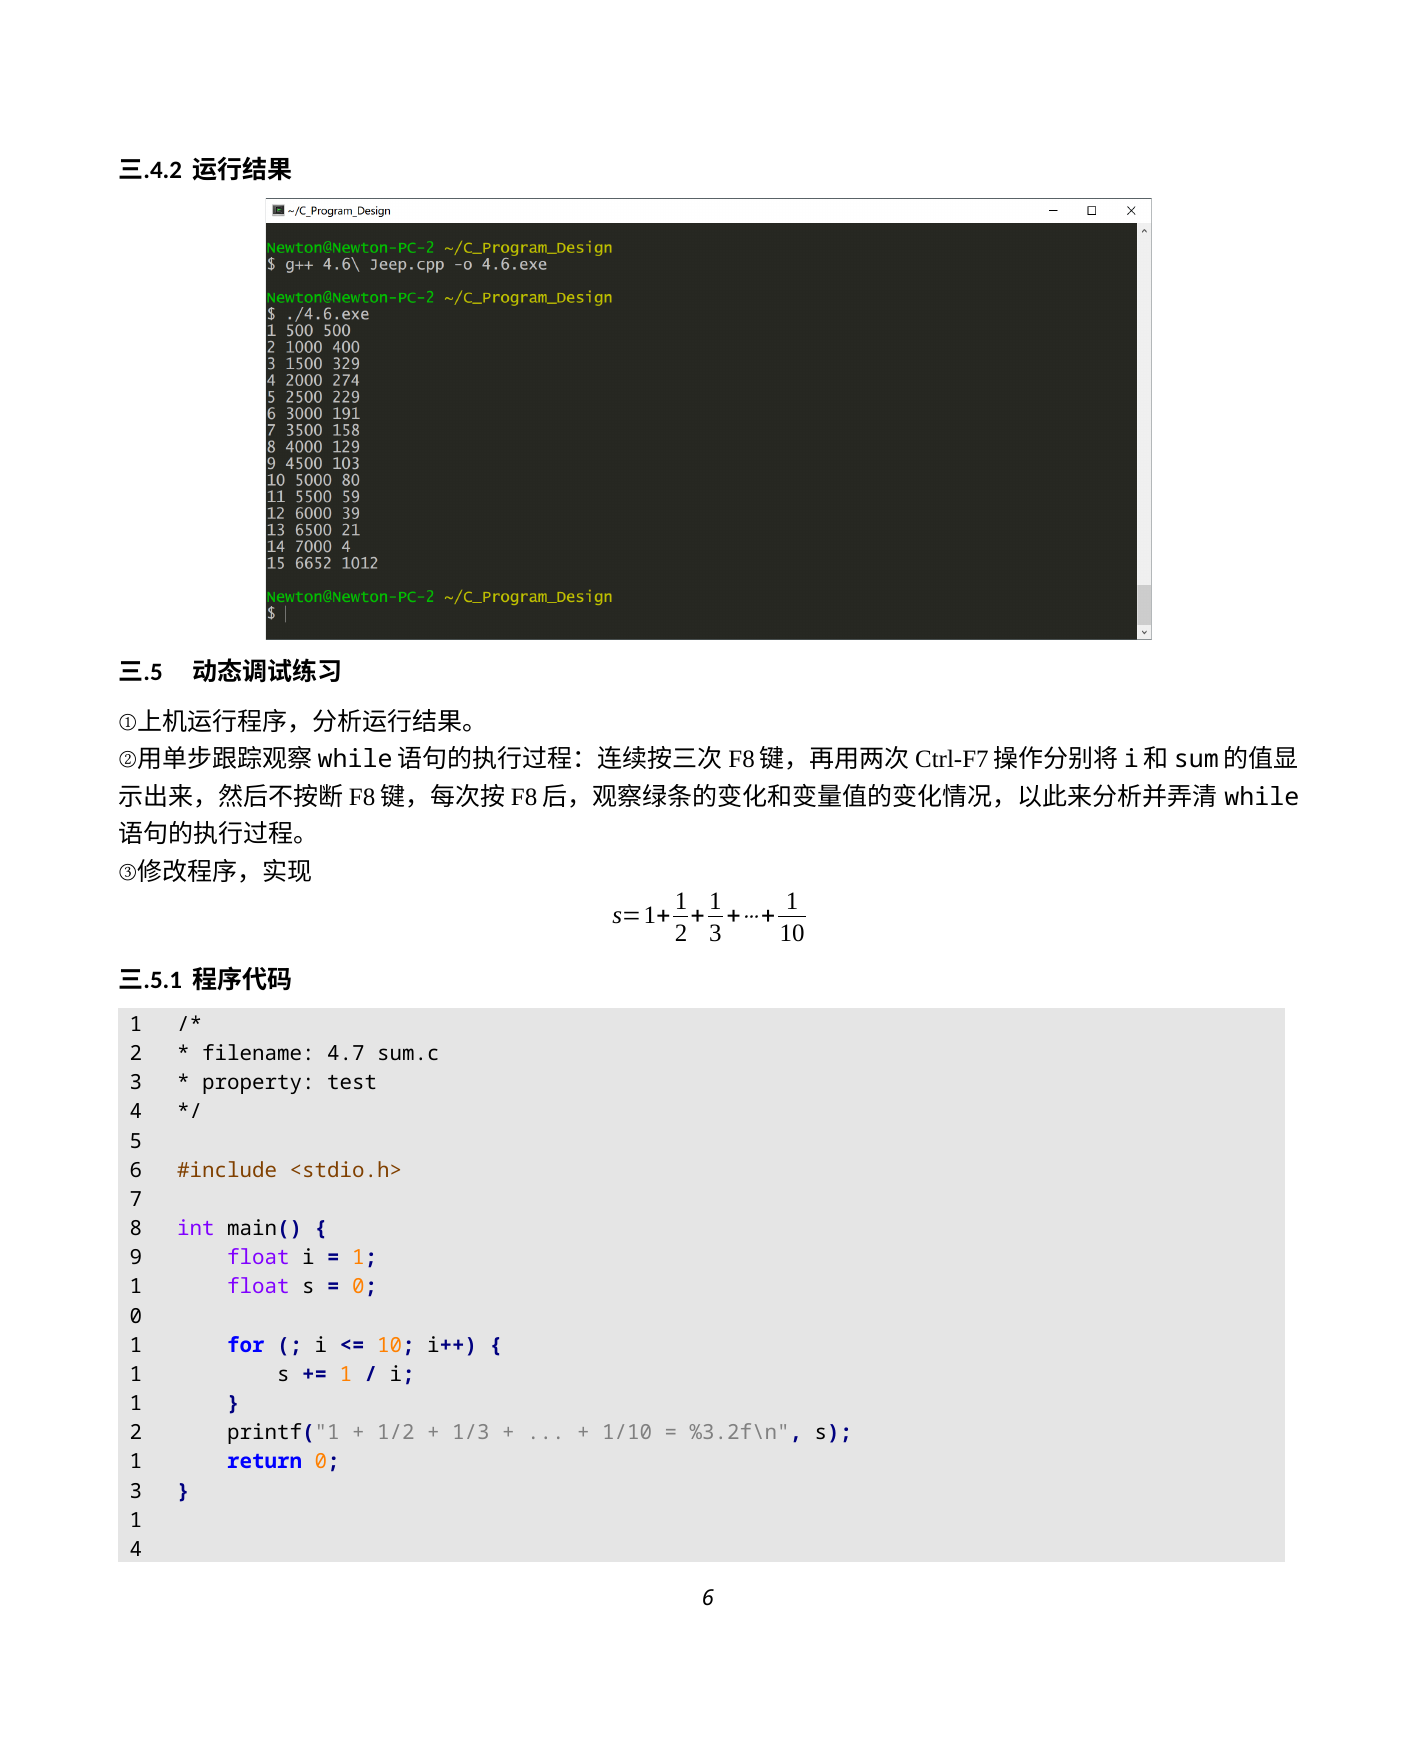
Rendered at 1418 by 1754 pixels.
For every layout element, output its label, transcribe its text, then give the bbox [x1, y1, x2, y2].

text ③修改程序，实现 [118, 850, 1299, 888]
picture [265, 198, 1152, 640]
text ②用单步跟踪观察while语句的执行过程：连续按三次F8键，再用两次Ctrl-F7操作分别将i和sum的值显示出来，然后不按断F8键，每次按F8后，观察绿条的变化和变量值的变化情况，以此来分析并弄清while语句的执行过程。 [118, 738, 1299, 850]
text ①上机运行程序，分析运行结果。 [118, 700, 1299, 738]
subtitle 运行结果 [118, 150, 1299, 186]
subtitle 程序代码 [118, 959, 1299, 996]
table_header 1 2 3 4 5 6 7 8 9 10 11 12 13 14 15 16 17 [118, 1008, 166, 1562]
subtitle 动态调试练习 [118, 652, 1299, 688]
